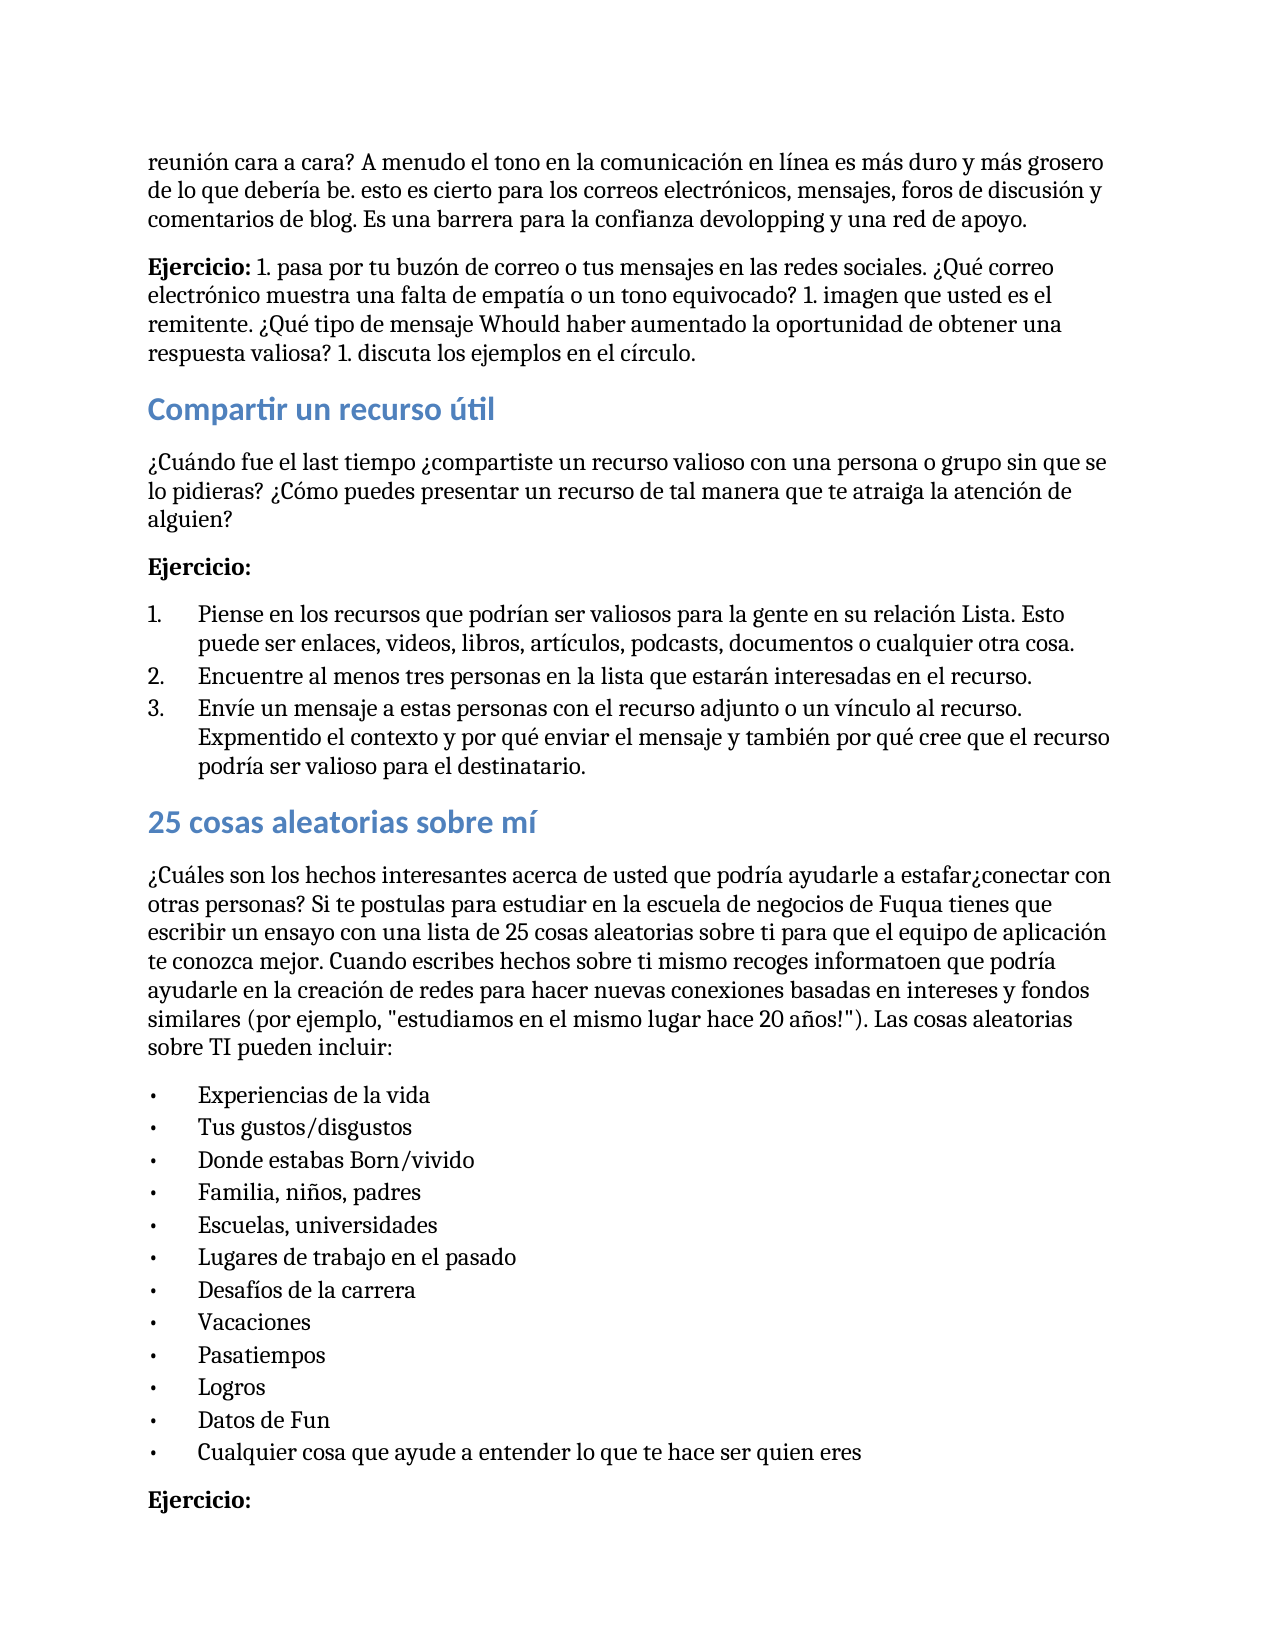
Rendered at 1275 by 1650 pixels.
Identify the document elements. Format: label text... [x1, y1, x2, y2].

subtitle 25 cosas aleatorias sobre mí [148, 801, 1127, 842]
list Vacaciones [148, 1308, 1127, 1337]
list Donde estabas Born/vivido [148, 1146, 1127, 1174]
list Encuentre al menos tres personas en la lista que estarán interesadas en el recurso. [148, 662, 1127, 690]
text ¿Cuándo fue el last tiempo ¿compartiste un recurso valioso con una persona o grupo sin que se lo pidieras? ¿Cómo puedes presentar un recurso de tal manera que te atraiga la atención de alguien? [148, 448, 1127, 534]
text Ejercicio: [148, 1486, 1127, 1514]
subtitle Compartir un recurso útil [148, 388, 1127, 429]
list Cualquier cosa que ayude a entender lo que te hace ser quien eres [148, 1438, 1127, 1467]
list Tus gustos/disgustos [148, 1113, 1127, 1142]
text Ejercicio: 1. pasa por tu buzón de correo o tus mensajes en las redes sociales. ¿Qué correo electrónico muestra una falta de empatía o un tono equivocado? 1. imagen que usted es el remitente. ¿Qué tipo de mensaje Whould haber aumentado la oportunidad de obtener una respuesta valiosa? 1. discuta los ejemplos en el círculo. [148, 253, 1127, 368]
list Desafíos de la carrera [148, 1276, 1127, 1304]
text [148, 148, 1127, 234]
list Datos de Fun [148, 1406, 1127, 1434]
list Logros [148, 1373, 1127, 1402]
text Ejercicio: [148, 553, 1127, 582]
list Pasatiempos [148, 1341, 1127, 1369]
list Piense en los recursos que podrían ser valiosos para la gente en su relación Lista. Esto puede ser enlaces, videos, libros, artículos, podcasts, documentos o cualquier otra cosa. [148, 600, 1127, 658]
list Lugares de trabajo en el pasado [148, 1243, 1127, 1272]
list Familia, niños, padres [148, 1178, 1127, 1207]
list Envíe un mensaje a estas personas con el recurso adjunto o un vínculo al recurso. Expmentido el contexto y por qué enviar el mensaje y también por qué cree que el recurso podría ser valioso para el destinatario. [148, 694, 1127, 780]
text ¿Cuáles son los hechos interesantes acerca de usted que podría ayudarle a estafar¿conectar con otras personas? Si te postulas para estudiar en la escuela de negocios de Fuqua tienes que escribir un ensayo con una lista de 25 cosas aleatorias sobre ti para que el equipo de aplicación te conozca mejor. Cuando escribes hechos sobre ti mismo recoges informatoen que podría ayudarle en la creación de redes para hacer nuevas conexiones basadas en intereses y fondos similares (por ejemplo, "estudiamos en el mismo lugar hace 20 años!"). Las cosas aleatorias sobre TI pueden incluir: [148, 861, 1127, 1062]
list Escuelas, universidades [148, 1211, 1127, 1239]
list Experiencias de la vida [148, 1081, 1127, 1109]
